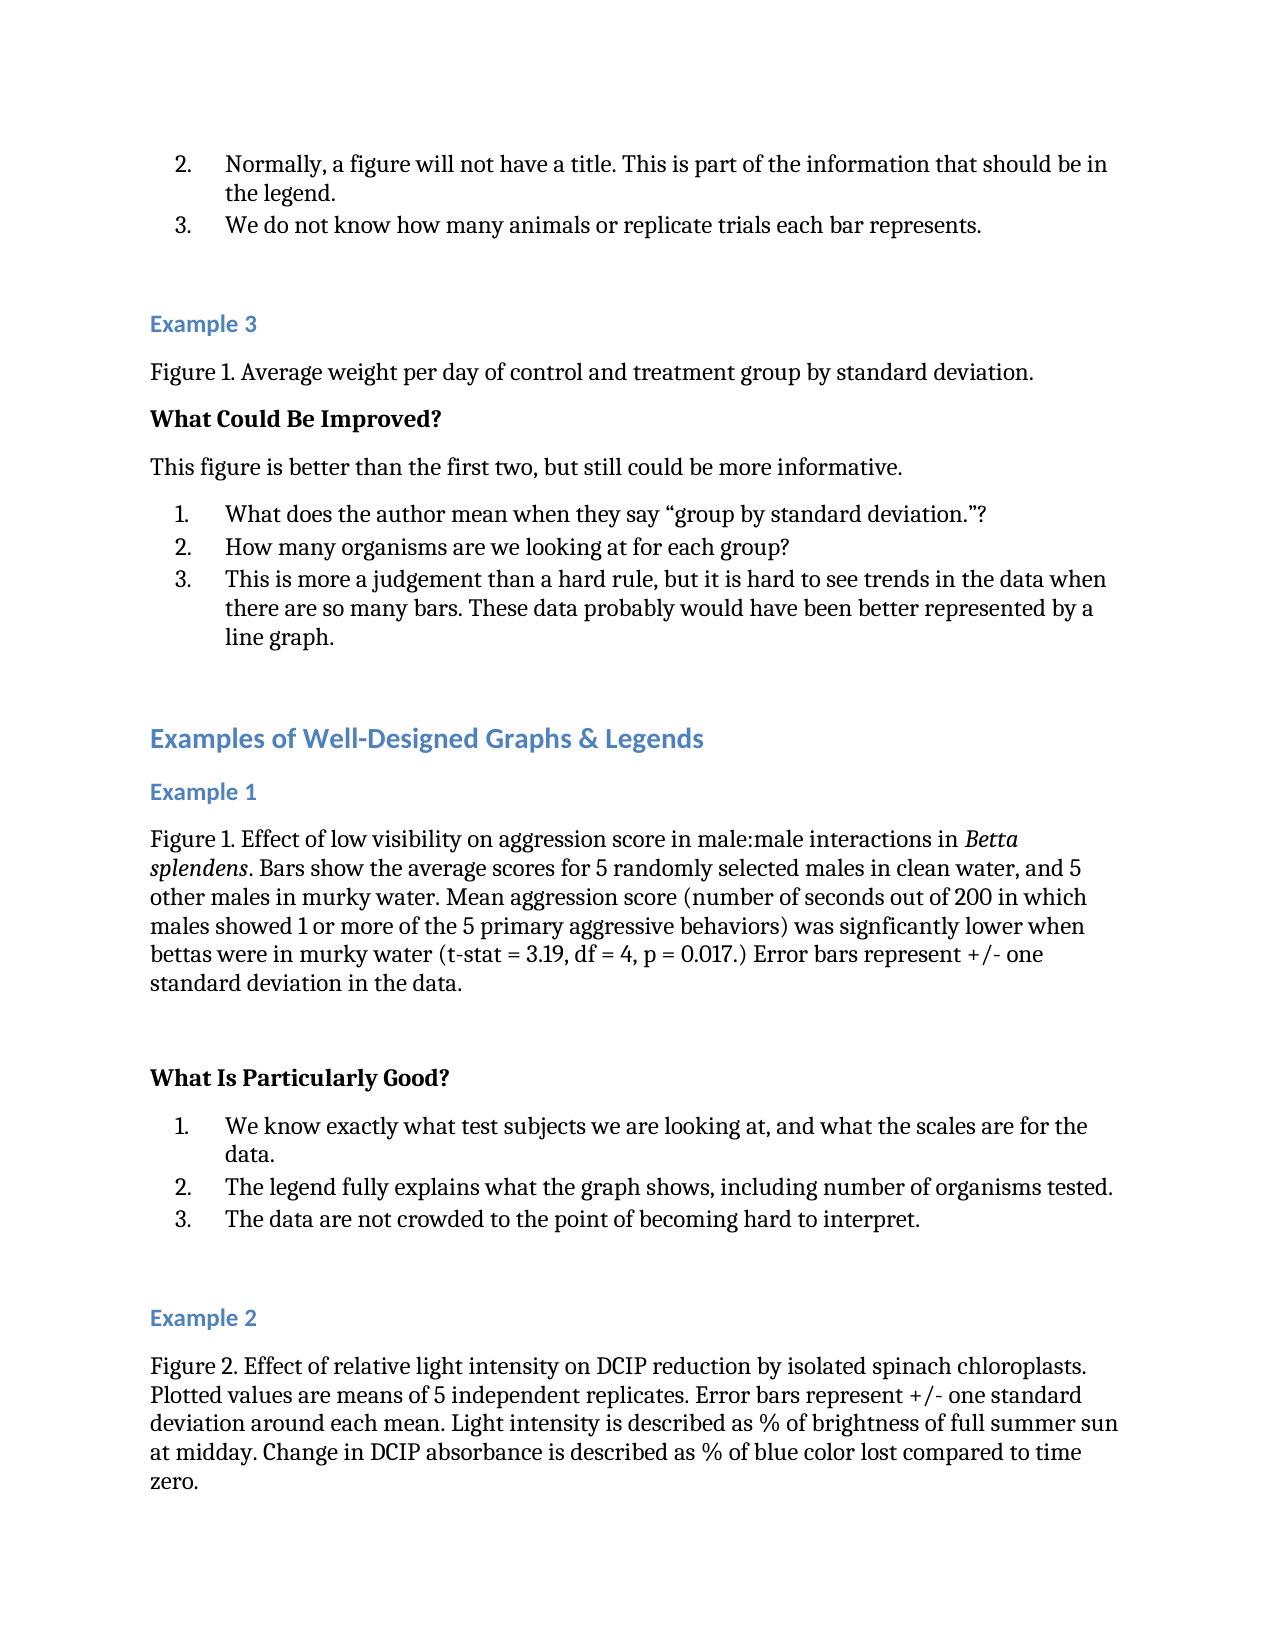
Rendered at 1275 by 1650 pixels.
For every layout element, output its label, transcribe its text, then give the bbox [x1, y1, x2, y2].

subtitle Example 2 [150, 1302, 1125, 1333]
list This is more a judgement than a hard rule, but it is hard to see trends in the data when there are so many bars. These data probably would have been better represented by a line graph. [175, 565, 1125, 651]
text This figure is better than the first two, but still could be more informative. [150, 453, 1125, 481]
list The legend fully explains what the graph shows, including number of organisms tested. [175, 1173, 1125, 1202]
subtitle Examples of Well-Designed Graphs & Legends [150, 720, 1125, 755]
subtitle Example 1 [150, 776, 1125, 807]
text Figure 2. Effect of relative light intensity on DCIP reduction by isolated spinach chloroplasts. Plotted values are means of 5 independent replicates. Error bars represent +/- one standard deviation around each mean. Light intensity is described as % of brightness of full summer sun at midday. Change in DCIP absorbance is described as % of blue color lost compared to time zero. [150, 1352, 1125, 1496]
list We do not know how many animals or replicate trials each bar represents. [175, 211, 1125, 240]
list Normally, a figure will not have a title. This is part of the information that should be in the legend. [175, 150, 1125, 207]
text What Could Be Improved? [150, 405, 1125, 434]
list What does the author mean when they say “group by standard deviation.”? [175, 500, 1125, 529]
subtitle Example 3 [150, 308, 1125, 339]
list How many organisms are we looking at for each group? [175, 533, 1125, 561]
text Figure 1. Effect of low visibility on aggression score in male:male interactions in Betta splendens. Bars show the average scores for 5 randomly selected males in clean water, and 5 other males in murky water. Mean aggression score (number of seconds out of 200 in which males showed 1 or more of the 5 primary aggressive behaviors) was signficantly lower when bettas were in murky water (t-stat = 3.19, df = 4, p = 0.017.) Error bars represent +/- one standard deviation in the data. [150, 825, 1125, 998]
list The data are not crowded to the point of becoming hard to interpret. [175, 1205, 1125, 1234]
text What Is Particularly Good? [150, 1064, 1125, 1093]
list We know exactly what test subjects we are looking at, and what the scales are for the data. [175, 1112, 1125, 1169]
text Figure 1. Average weight per day of control and treatment group by standard deviation. [150, 358, 1125, 386]
